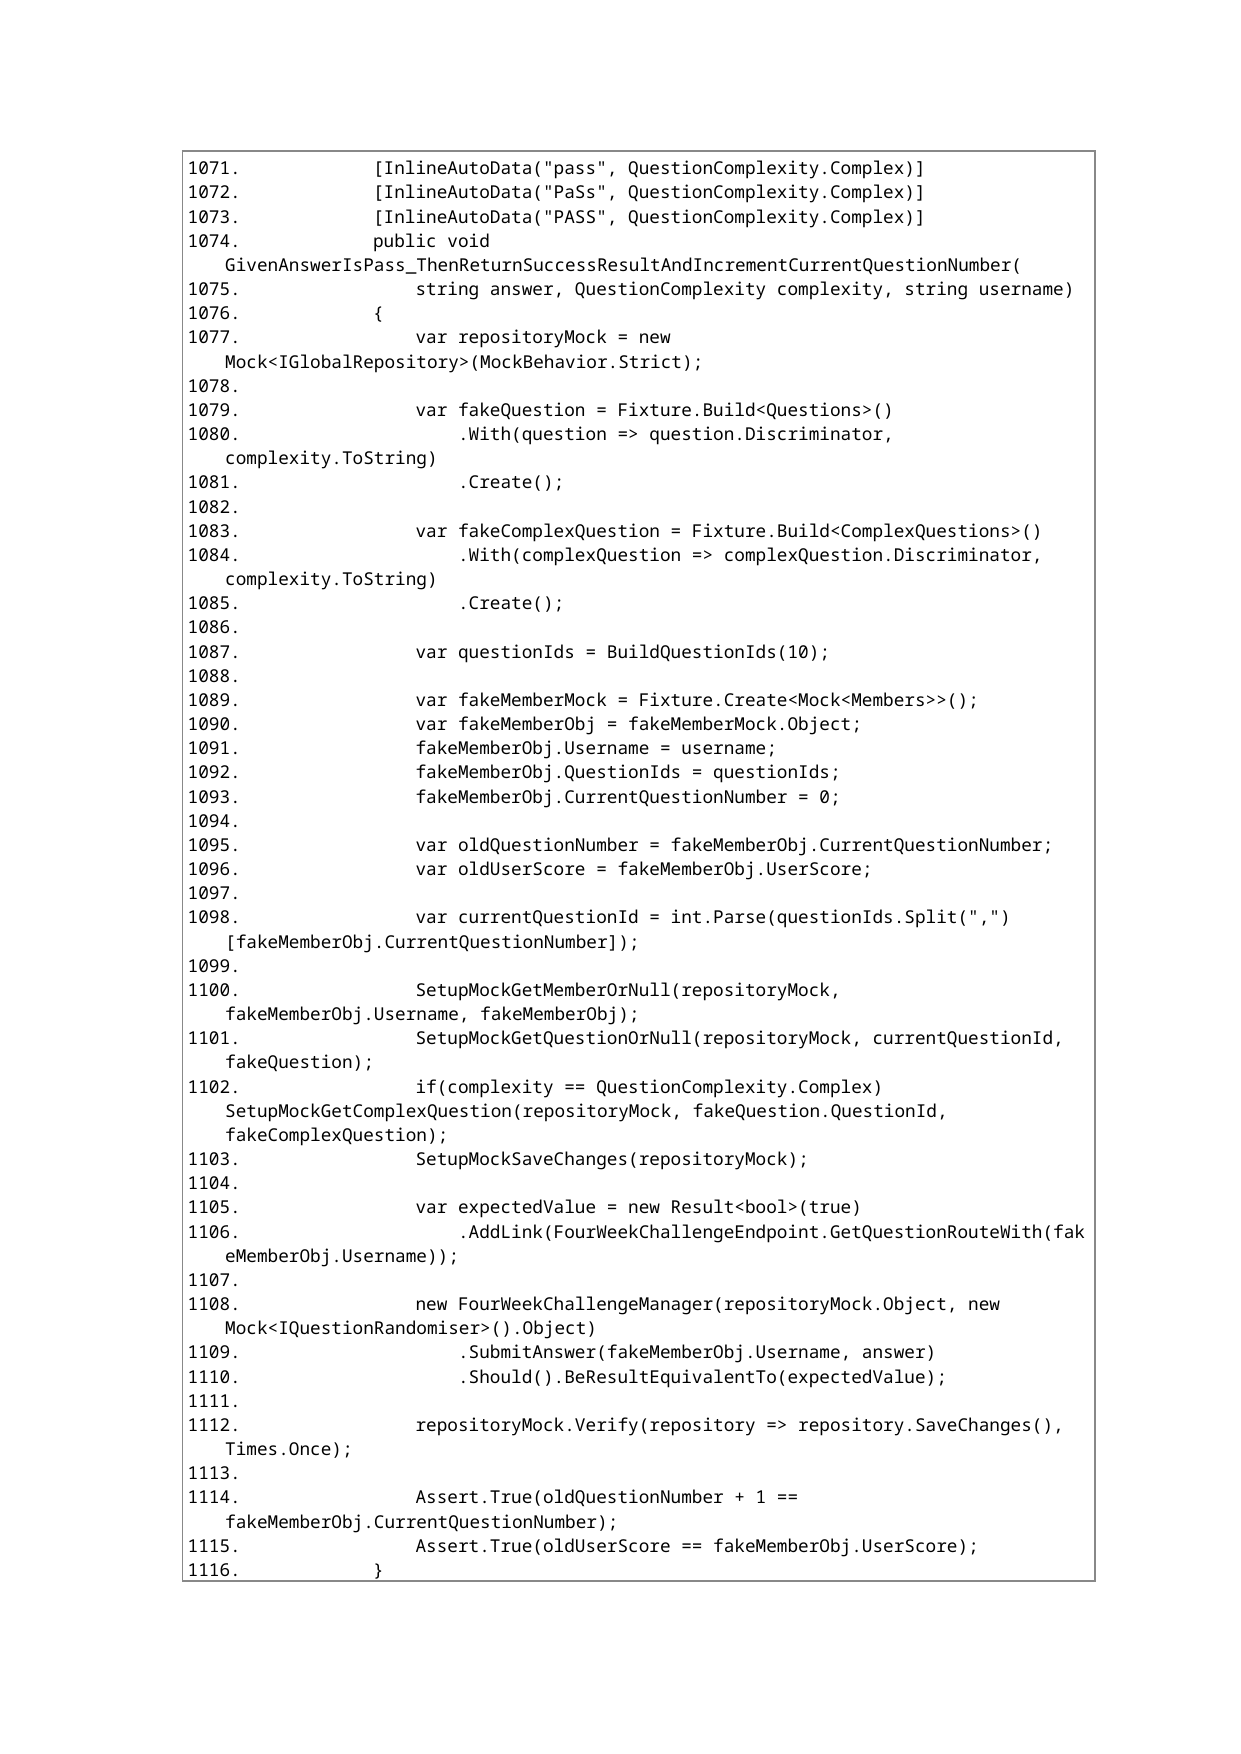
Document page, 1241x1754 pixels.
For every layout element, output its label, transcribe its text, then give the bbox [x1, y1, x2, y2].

list Assert.True(oldUserScore == fakeMemberObj.UserScore); [183, 1527, 1094, 1552]
list var repositoryMock = new Mock<IGlobalRepository>(MockBehavior.Strict); [183, 319, 1094, 373]
list .With(question => question.Discriminator, complexity.ToString) [183, 416, 1094, 464]
list .Create(); [183, 585, 1094, 615]
list .Should().BeResultEquivalentTo(expectedValue); [183, 1358, 1094, 1388]
list .AddLink(FourWeekChallengeEndpoint.GetQuestionRouteWith(fakeMemberObj.Username)); [183, 1213, 1094, 1267]
list public void GivenAnswerIsPass_ThenReturnSuccessResultAndIncrementCurrentQuestionNumber( [183, 222, 1094, 271]
list { [183, 295, 1094, 319]
list SetupMockGetQuestionOrNull(repositoryMock, currentQuestionId, fakeQuestion); [183, 1020, 1094, 1068]
list var fakeComplexQuestion = Fixture.Build<ComplexQuestions>() [183, 512, 1094, 537]
list SetupMockGetMemberOrNull(repositoryMock, fakeMemberObj.Username, fakeMemberObj); [183, 972, 1094, 1020]
list var fakeMemberObj = fakeMemberMock.Object; [183, 706, 1094, 730]
list fakeMemberObj.QuestionIds = questionIds; [183, 754, 1094, 778]
list [InlineAutoData("PASS", QuestionComplexity.Complex)] [183, 198, 1094, 222]
list Assert.True(oldQuestionNumber + 1 == fakeMemberObj.CurrentQuestionNumber); [183, 1479, 1094, 1527]
list .With(complexQuestion => complexQuestion.Discriminator, complexity.ToString) [183, 537, 1094, 585]
list if(complexity == QuestionComplexity.Complex) SetupMockGetComplexQuestion(repositoryMock, fakeQuestion.QuestionId, fakeComplexQuestion); [183, 1068, 1094, 1141]
list fakeMemberObj.Username = username; [183, 730, 1094, 754]
list var fakeQuestion = Fixture.Build<Questions>() [183, 392, 1094, 416]
list var oldQuestionNumber = fakeMemberObj.CurrentQuestionNumber; [183, 827, 1094, 851]
list .SubmitAnswer(fakeMemberObj.Username, answer) [183, 1334, 1094, 1358]
list var expectedValue = new Result<bool>(true) [183, 1189, 1094, 1213]
list string answer, QuestionComplexity complexity, string username) [183, 271, 1094, 295]
list var questionIds = BuildQuestionIds(10); [183, 633, 1094, 663]
list } [183, 1552, 1094, 1580]
list fakeMemberObj.CurrentQuestionNumber = 0; [183, 778, 1094, 808]
list repositoryMock.Verify(repository => repository.SaveChanges(), Times.Once); [183, 1407, 1094, 1461]
list .Create(); [183, 464, 1094, 494]
list SetupMockSaveChanges(repositoryMock); [183, 1141, 1094, 1171]
list [InlineAutoData("pass", QuestionComplexity.Complex)] [183, 152, 1094, 174]
list var currentQuestionId = int.Parse(questionIds.Split(",")[fakeMemberObj.CurrentQuestionNumber]); [183, 899, 1094, 953]
list [InlineAutoData("PaSs", QuestionComplexity.Complex)] [183, 174, 1094, 198]
list var oldUserScore = fakeMemberObj.UserScore; [183, 851, 1094, 881]
list var fakeMemberMock = Fixture.Create<Mock<Members>>(); [183, 682, 1094, 706]
list new FourWeekChallengeManager(repositoryMock.Object, new Mock<IQuestionRandomiser>().Object) [183, 1286, 1094, 1334]
